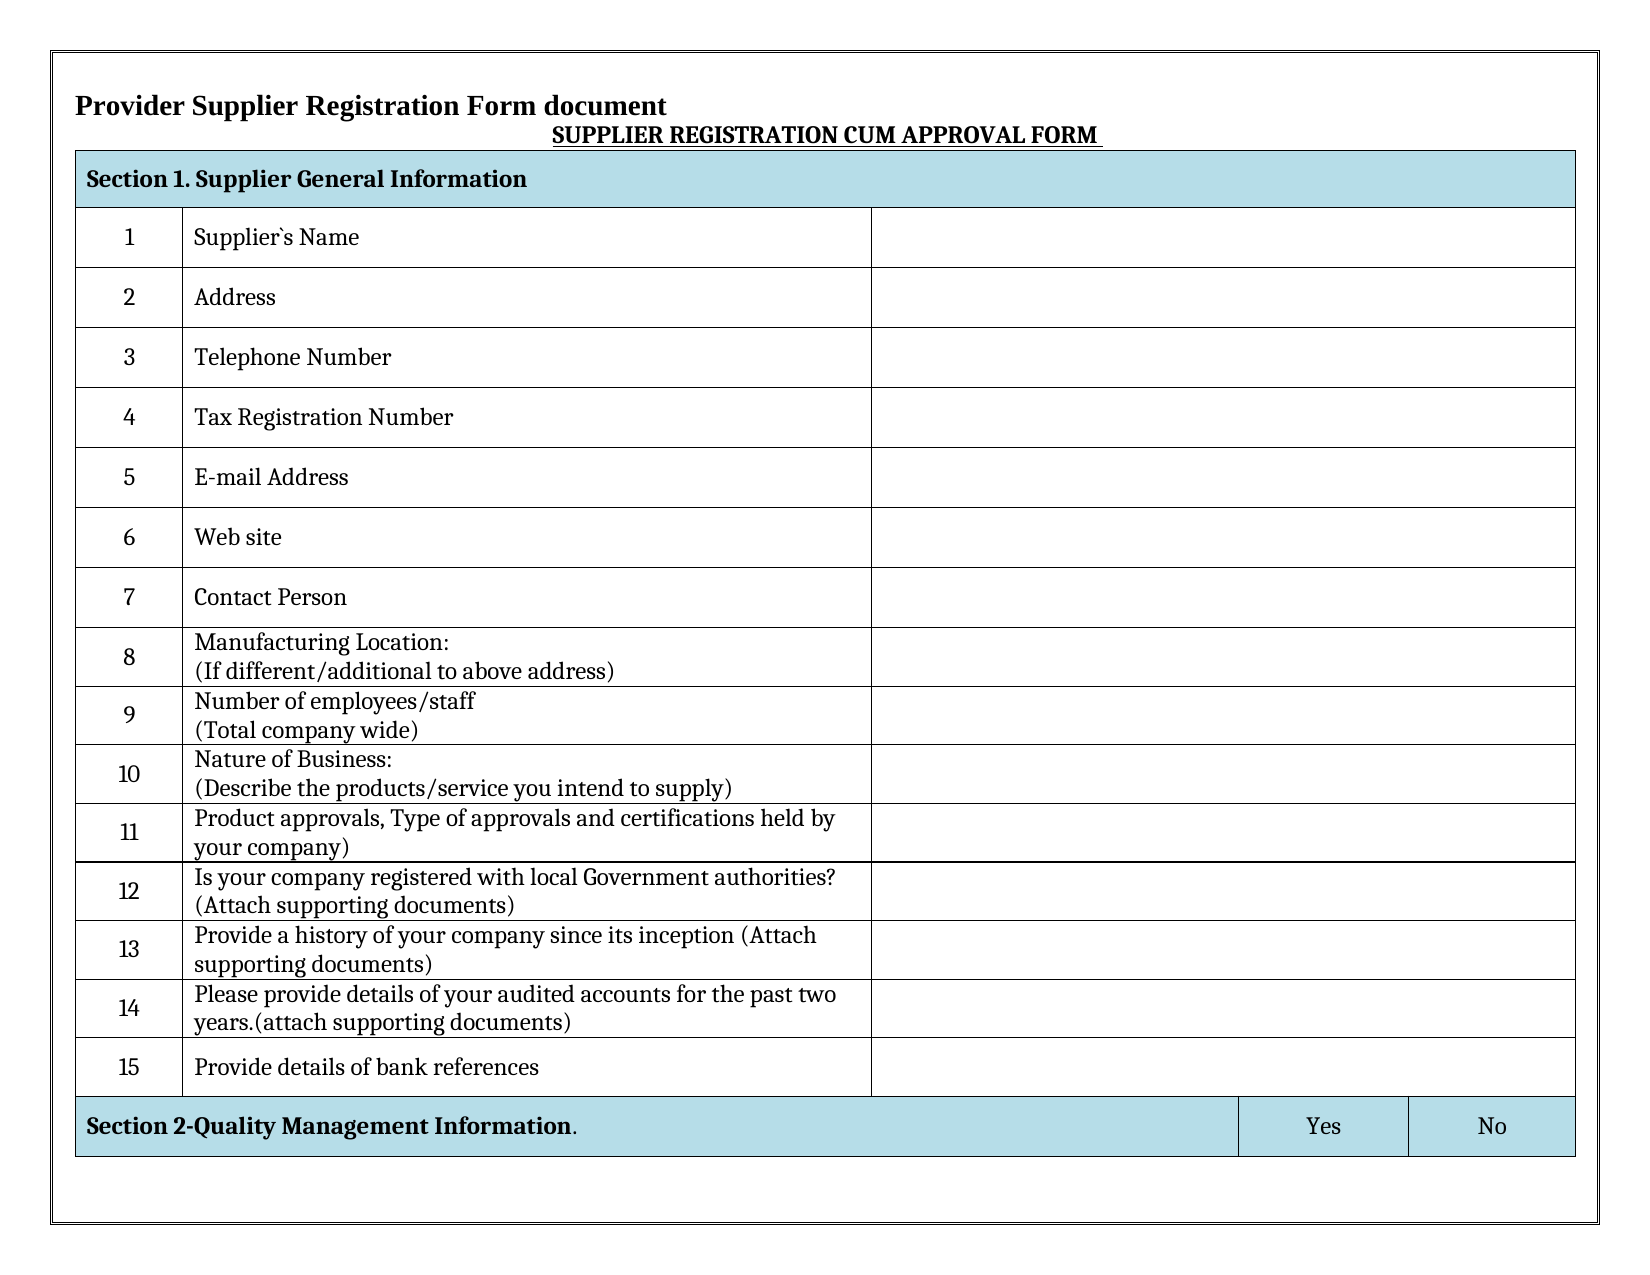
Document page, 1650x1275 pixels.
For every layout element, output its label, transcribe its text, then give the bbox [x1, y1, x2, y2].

table_header Section 1. Supplier General Information [76, 151, 1575, 207]
table_cell 8 [76, 628, 182, 686]
table_cell [872, 745, 1575, 803]
table_cell Number of employees/staff (Total company wide) [183, 687, 871, 744]
table_cell [872, 1038, 1575, 1096]
text SUPPLIER REGISTRATION CUM APPROVAL FORM [75, 121, 1575, 150]
table_cell 12 [76, 863, 182, 920]
table_cell [872, 208, 1575, 267]
table_cell Section 2-Quality Management Information. [76, 1097, 1238, 1156]
table_cell 11 [76, 804, 182, 861]
table_cell 10 [76, 745, 182, 803]
table_cell 4 [76, 388, 182, 447]
table_cell [872, 804, 1575, 861]
table_cell Web site [183, 508, 871, 567]
table_cell Telephone Number [183, 328, 871, 387]
table_cell Tax Registration Number [183, 388, 871, 447]
table_cell E-mail Address [183, 448, 871, 507]
table_cell [872, 328, 1575, 387]
table_cell 7 [76, 568, 182, 627]
table_cell 6 [76, 508, 182, 567]
table_cell 1 [76, 208, 182, 267]
table_cell Provide details of bank references [183, 1038, 871, 1096]
table_cell Supplier`s Name [183, 208, 871, 267]
table_cell 3 [76, 328, 182, 387]
table_cell [872, 980, 1575, 1037]
table_cell [872, 628, 1575, 686]
table_cell [872, 863, 1575, 920]
table_cell 9 [76, 687, 182, 744]
text Provider Supplier Registration Form document [75, 88, 1575, 121]
table_cell Provide a history of your company since its inception (Attach supporting documents) [183, 921, 871, 978]
table_cell [872, 921, 1575, 978]
table_cell Contact Person [183, 568, 871, 627]
table_cell [872, 508, 1575, 567]
table_cell [872, 448, 1575, 507]
table_cell [872, 687, 1575, 744]
table_cell 5 [76, 448, 182, 507]
table_cell Manufacturing Location: (If different/additional to above address) [183, 628, 871, 686]
table_cell 2 [76, 268, 182, 327]
table_cell 13 [76, 921, 182, 978]
table_cell [872, 268, 1575, 327]
table_cell Please provide details of your audited accounts for the past two years.(attach supporting documents) [183, 980, 871, 1037]
table_cell No [1409, 1097, 1575, 1156]
table_cell [872, 388, 1575, 447]
table_cell [872, 568, 1575, 627]
table_cell Product approvals, Type of approvals and certifications held by your company) [183, 804, 871, 861]
table_cell 14 [76, 980, 182, 1037]
table_cell 15 [76, 1038, 182, 1096]
table_cell Address [183, 268, 871, 327]
table_cell Is your company registered with local Government authorities? (Attach supporting documents) [183, 863, 871, 920]
table_cell Yes [1239, 1097, 1408, 1156]
table_cell Nature of Business: (Describe the products/service you intend to supply) [183, 745, 871, 803]
